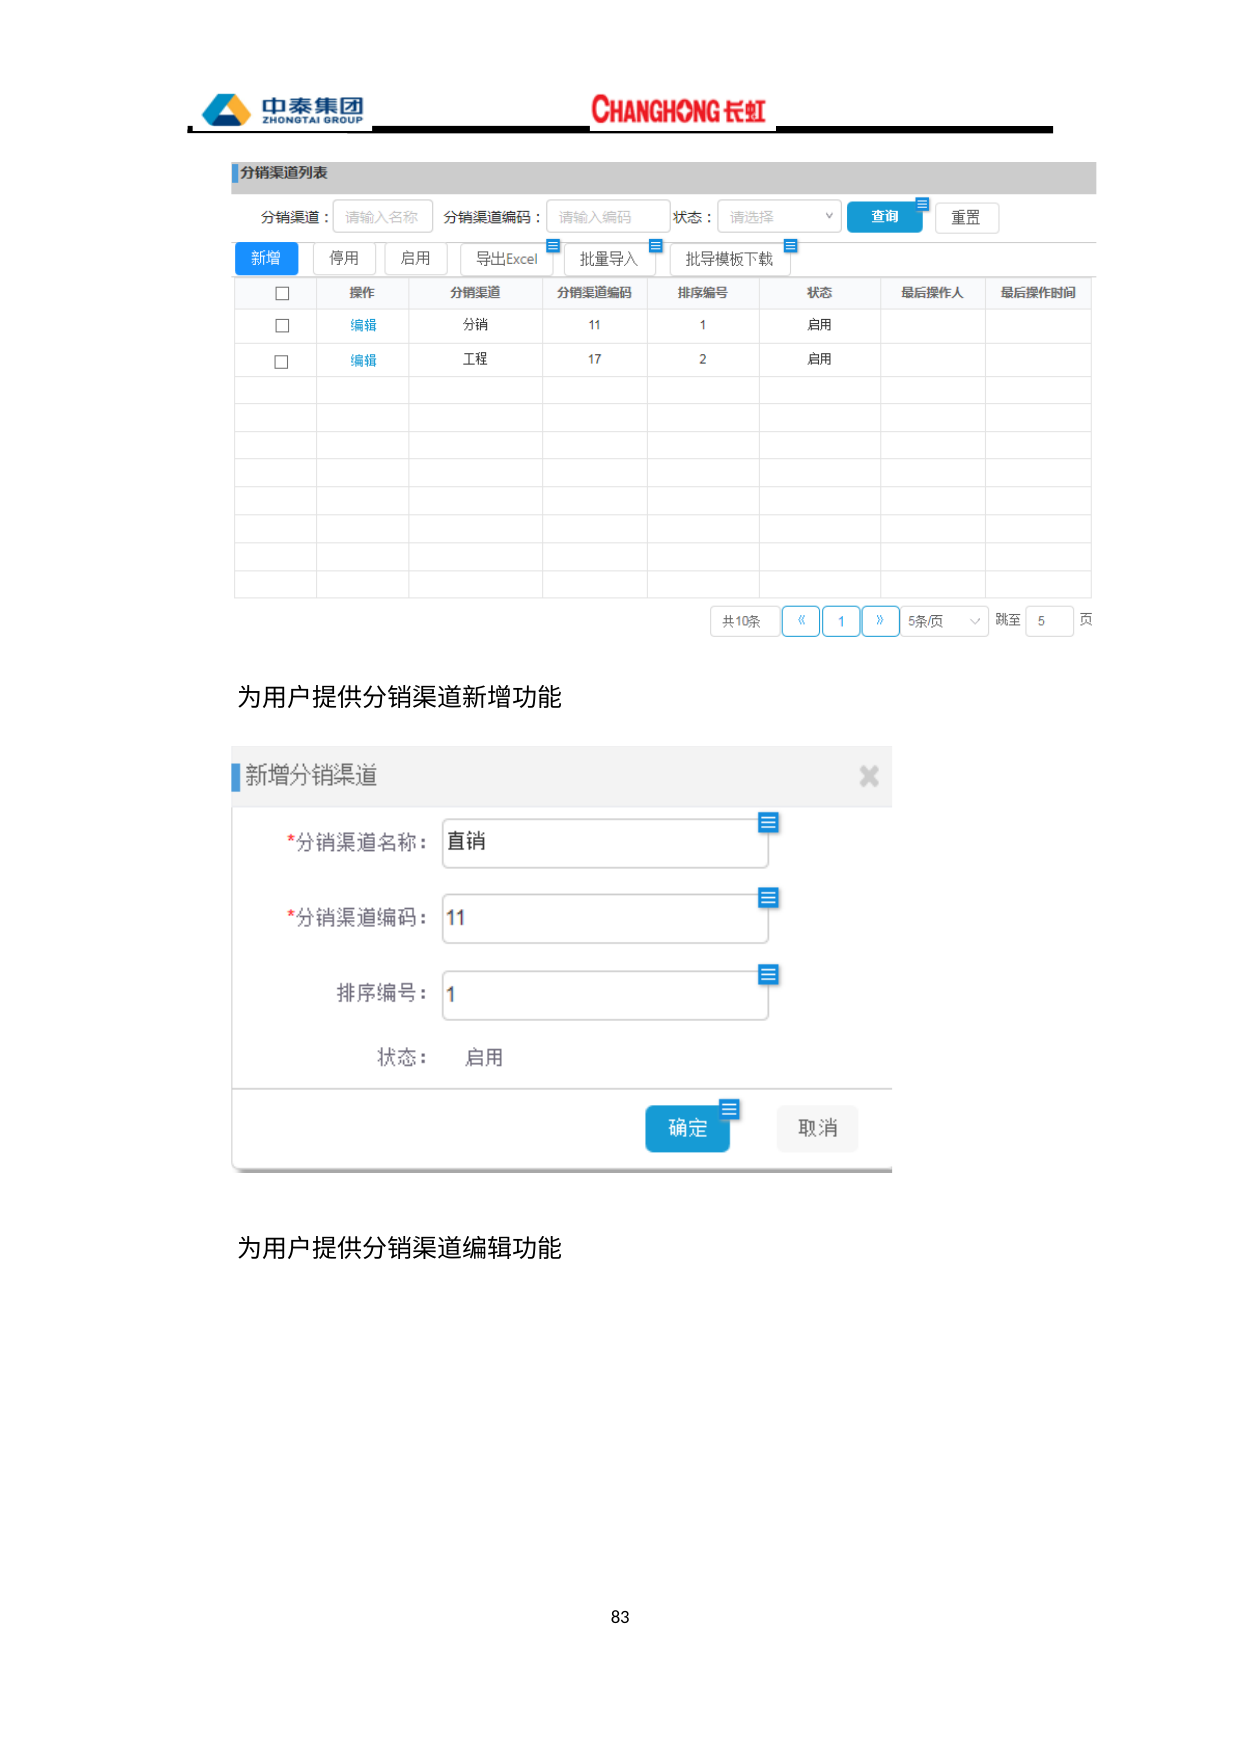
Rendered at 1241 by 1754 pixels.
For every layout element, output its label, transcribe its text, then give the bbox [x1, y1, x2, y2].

picture [192, 91, 373, 131]
picture [231, 162, 1097, 640]
picture [231, 746, 893, 1173]
text 为用户提供分销渠道编辑功能 [187, 1214, 1053, 1279]
picture [589, 88, 776, 131]
text 为用户提供分销渠道新增功能 [187, 663, 1053, 728]
